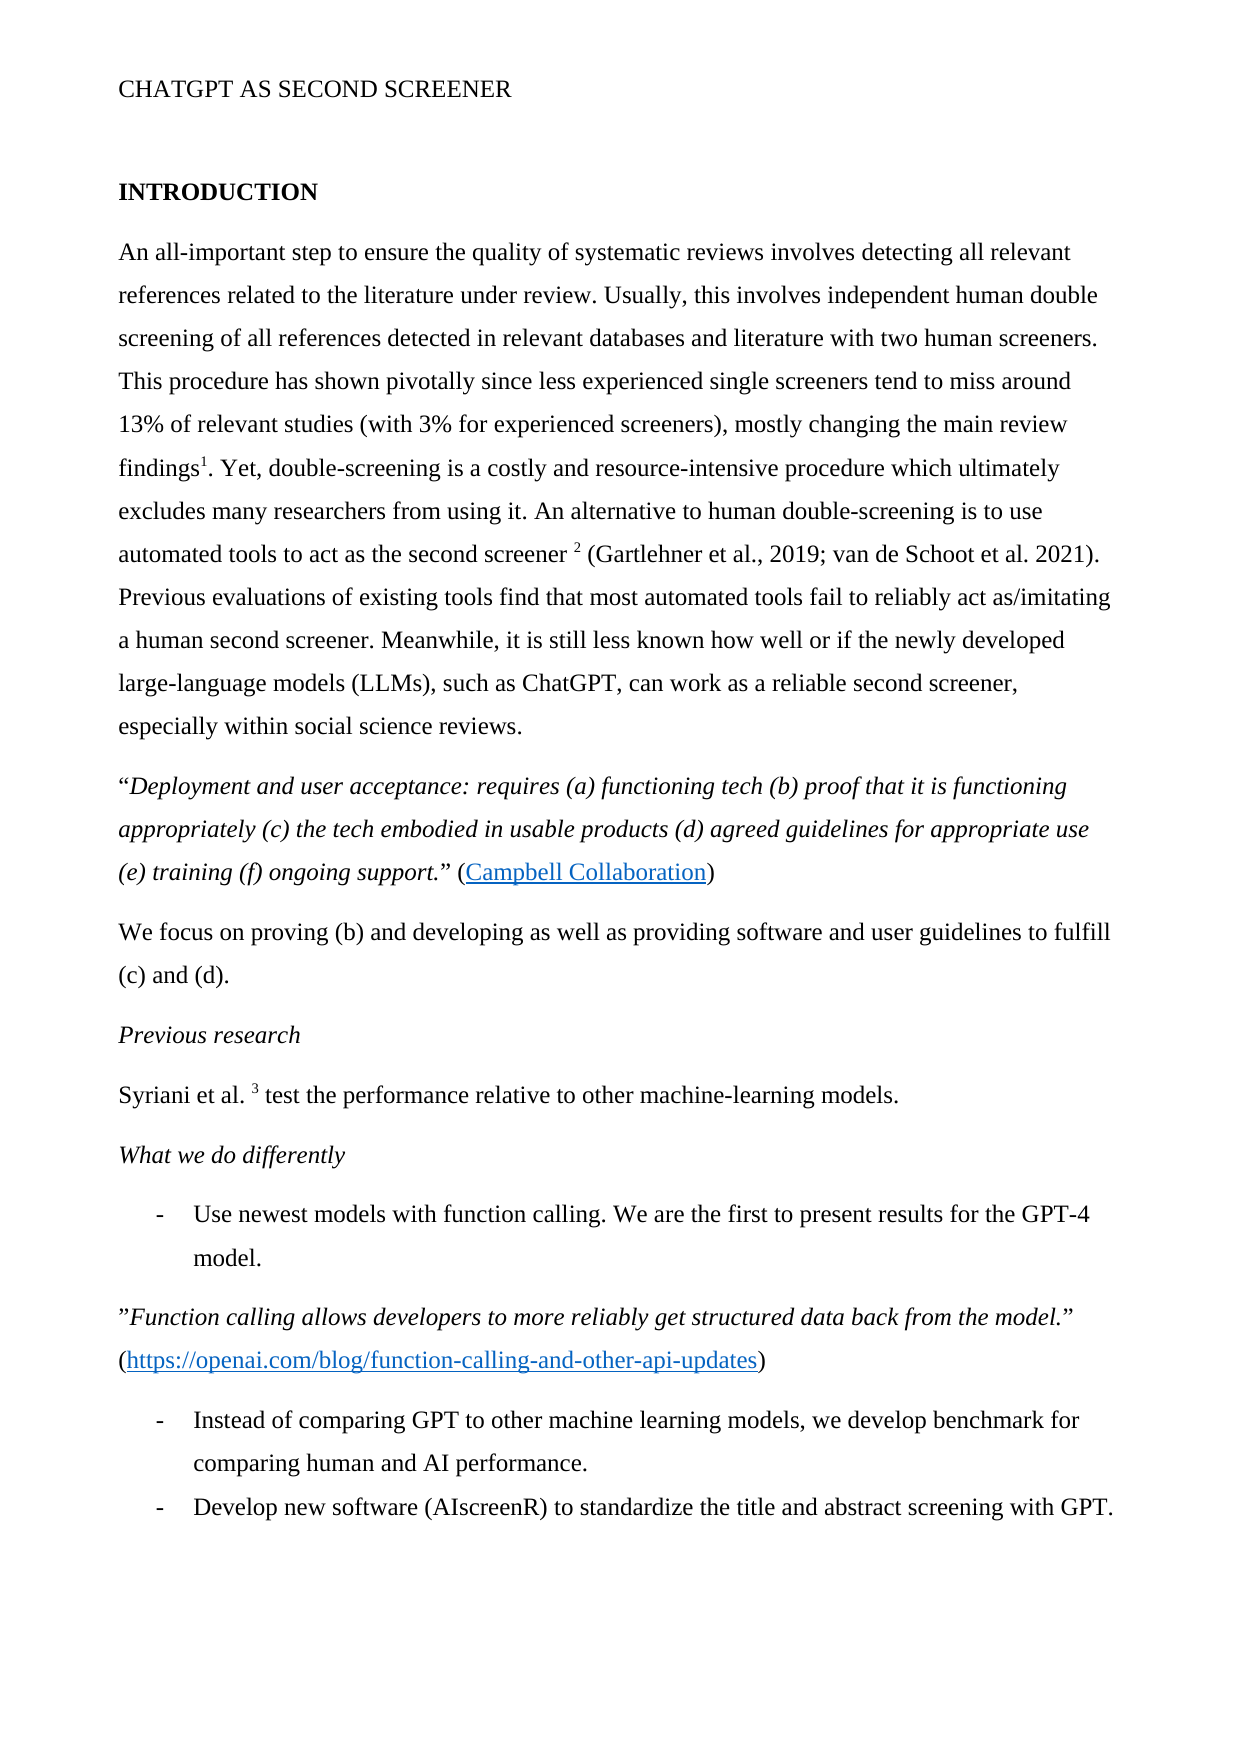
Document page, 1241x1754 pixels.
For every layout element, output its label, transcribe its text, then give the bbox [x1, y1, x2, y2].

text “Deployment and user acceptance: requires (a) functioning tech (b) proof that it is functioning appropriately (c) the tech embodied in usable products (d) agreed guidelines for appropriate use (e) training (f) ongoing support.” (Campbell Collaboration) [118, 771, 1122, 886]
list Develop new software (AIscreenR) to standardize the title and abstract screening with GPT. [156, 1492, 1122, 1520]
text Previous research [118, 1020, 1122, 1049]
text An all-important step to ensure the quality of systematic reviews involves detecting all relevant references related to the literature under review. Usually, this involves independent human double screening of all references detected in relevant databases and literature with two human screeners. This procedure has shown pivotally since less experienced single screeners tend to miss around 13% of relevant studies (with 3% for experienced screeners), mostly changing the main review findings1. Yet, double-screening is a costly and resource-intensive procedure which ultimately excludes many researchers from using it. An alternative to human double-screening is to use automated tools to act as the second screener 2 (Gartlehner et al., 2019; van de Schoot et al. 2021). Previous evaluations of existing tools find that most automated tools fail to reliably act as/imitating a human second screener. Meanwhile, it is still less known how well or if the newly developed large-language models (LLMs), such as ChatGPT, can work as a reliable second screener, especially within social science reviews. [118, 237, 1122, 740]
list Use newest models with function calling. We are the first to present results for the GPT-4 model. [156, 1199, 1122, 1271]
text What we do differently [118, 1140, 1122, 1168]
list Instead of comparing GPT to other machine learning models, we develop benchmark for comparing human and AI performance. [156, 1405, 1122, 1477]
text We focus on proving (b) and developing as well as providing software and user guidelines to fulfill (c) and (d). [118, 917, 1122, 989]
text Syriani et al. 3 test the performance relative to other machine-learning models. [118, 1080, 1122, 1109]
text INTRODUCTION [118, 177, 1122, 206]
